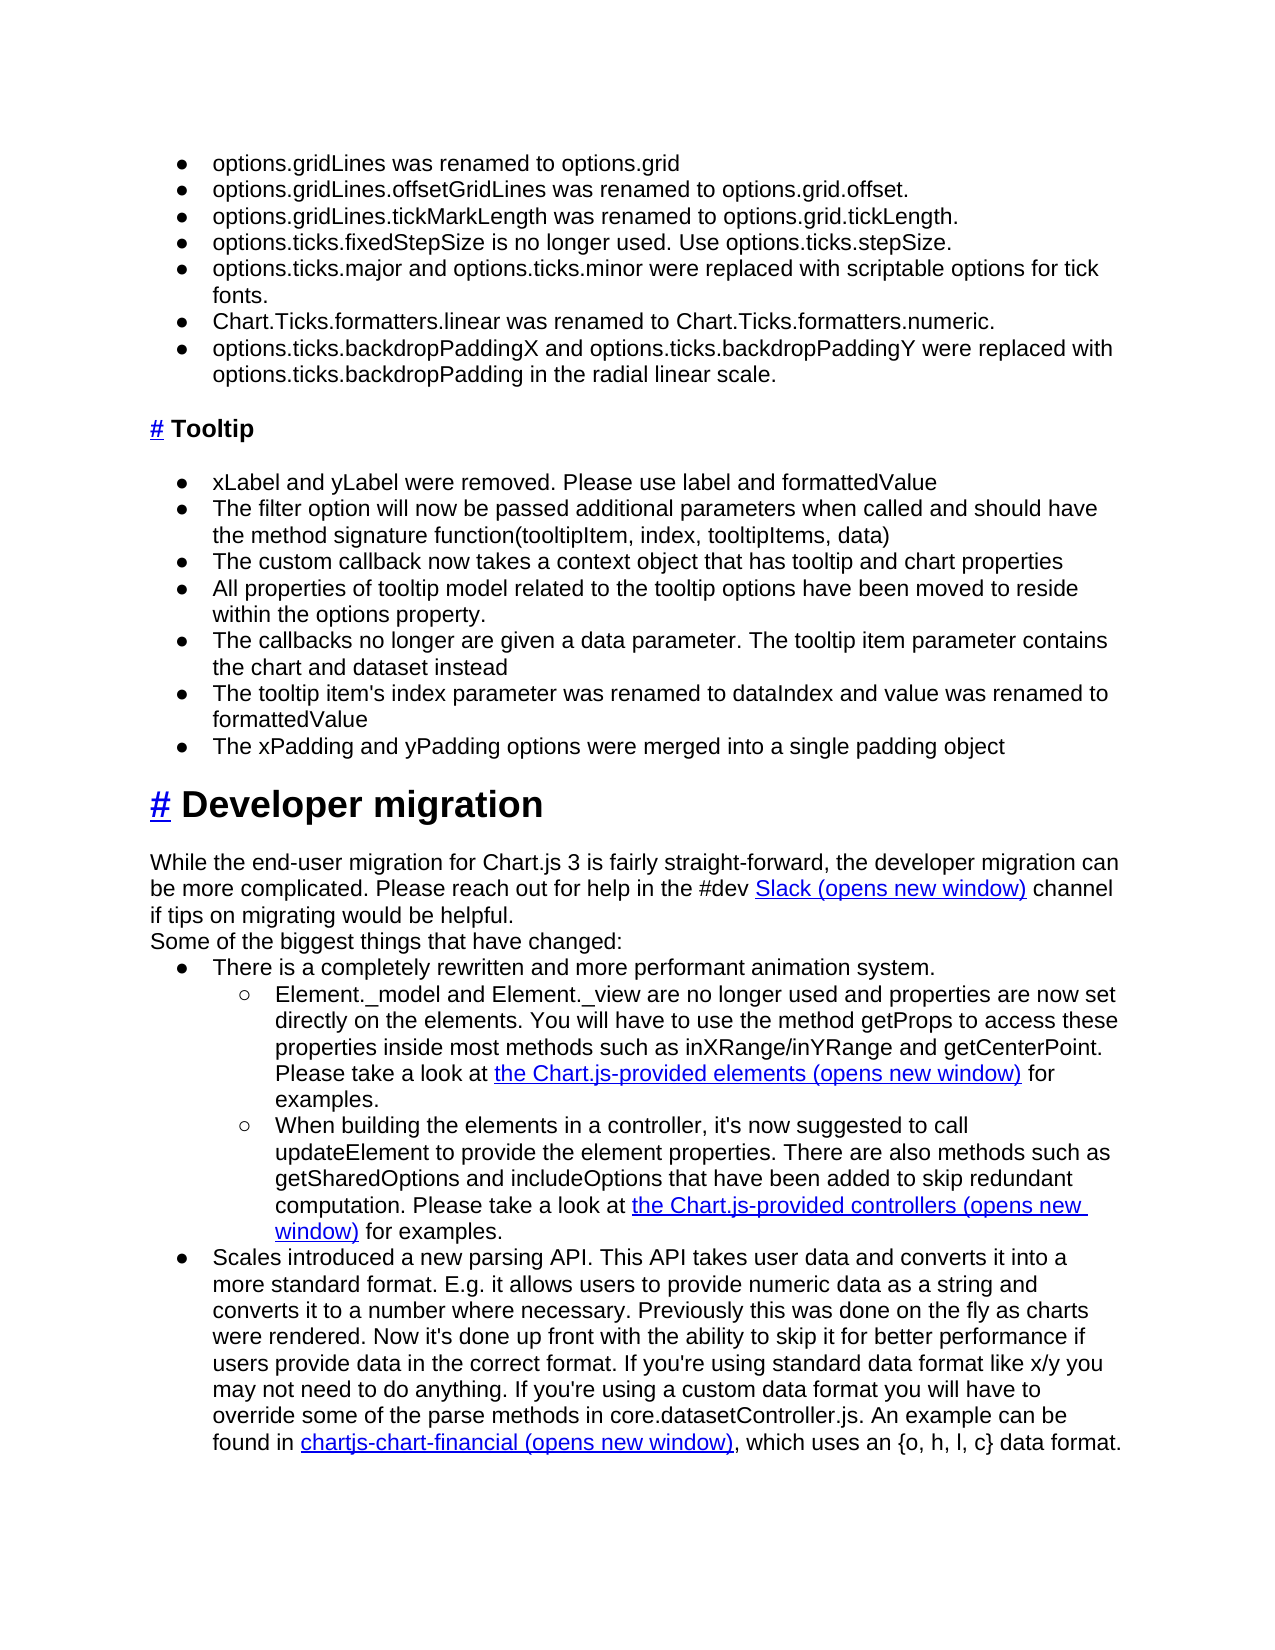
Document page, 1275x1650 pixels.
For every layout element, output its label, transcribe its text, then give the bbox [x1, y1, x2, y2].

subtitle # Tooltip [150, 414, 1125, 442]
list The tooltip item's index parameter was renamed to dataIndex and value was renamed to formattedValue [175, 680, 1125, 733]
list The filter option will now be passed additional parameters when called and should have the method signature function(tooltipItem, index, tooltipItems, data) [175, 495, 1125, 548]
list The callbacks no longer are given a data parameter. The tooltip item parameter contains the chart and dataset instead [175, 627, 1125, 680]
list Scales introduced a new parsing API. This API takes user data and converts it into a more standard format. E.g. it allows users to provide numeric data as a string and converts it to a number where necessary. Previously this was done on the fly as charts were rendered. Now it's done up front with the ability to skip it for better performance if users provide data in the correct format. If you're using standard data format like x/y you may not need to do anything. If you're using a custom data format you will have to override some of the parse methods in core.datasetController.js. An example can be found in chartjs-chart-financial (opens new window), which uses an {o, h, l, c} data format. [175, 1244, 1125, 1455]
list xLabel and yLabel were removed. Please use label and formattedValue [175, 469, 1125, 495]
list options.gridLines.tickMarkLength was renamed to options.grid.tickLength. [175, 203, 1125, 229]
list options.ticks.fixedStepSize is no longer used. Use options.ticks.stepSize. [175, 229, 1125, 255]
subtitle # Developer migration [150, 782, 1125, 826]
text Some of the biggest things that have changed: [150, 928, 1125, 954]
list options.ticks.backdropPaddingX and options.ticks.backdropPaddingY were replaced with options.ticks.backdropPadding in the radial linear scale. [175, 334, 1125, 387]
list When building the elements in a controller, it's now suggested to call updateElement to provide the element properties. There are also methods such as getSharedOptions and includeOptions that have been added to skip redundant computation. Please take a look at the Chart.js-provided controllers (opens new window) for examples. [237, 1112, 1125, 1244]
list Element._model and Element._view are no longer used and properties are now set directly on the elements. You will have to use the method getProps to access these properties inside most methods such as inXRange/inYRange and getCenterPoint. Please take a look at the Chart.js-provided elements (opens new window) for examples. [237, 981, 1125, 1112]
list options.ticks.major and options.ticks.minor were replaced with scriptable options for tick fonts. [175, 255, 1125, 308]
text While the end-user migration for Chart.js 3 is fairly straight-forward, the developer migration can be more complicated. Please reach out for help in the #dev Slack (opens new window) channel if tips on migrating would be helpful. [150, 849, 1125, 928]
list All properties of tooltip model related to the tooltip options have been moved to reside within the options property. [175, 574, 1125, 627]
list options.gridLines.offsetGridLines was renamed to options.grid.offset. [175, 176, 1125, 203]
list options.gridLines was renamed to options.grid [175, 150, 1125, 176]
list Chart.Ticks.formatters.linear was renamed to Chart.Ticks.formatters.numeric. [175, 308, 1125, 334]
list The custom callback now takes a context object that has tooltip and chart properties [175, 548, 1125, 574]
list The xPadding and yPadding options were merged into a single padding object [175, 733, 1125, 759]
list There is a completely rewritten and more performant animation system. [175, 954, 1125, 981]
